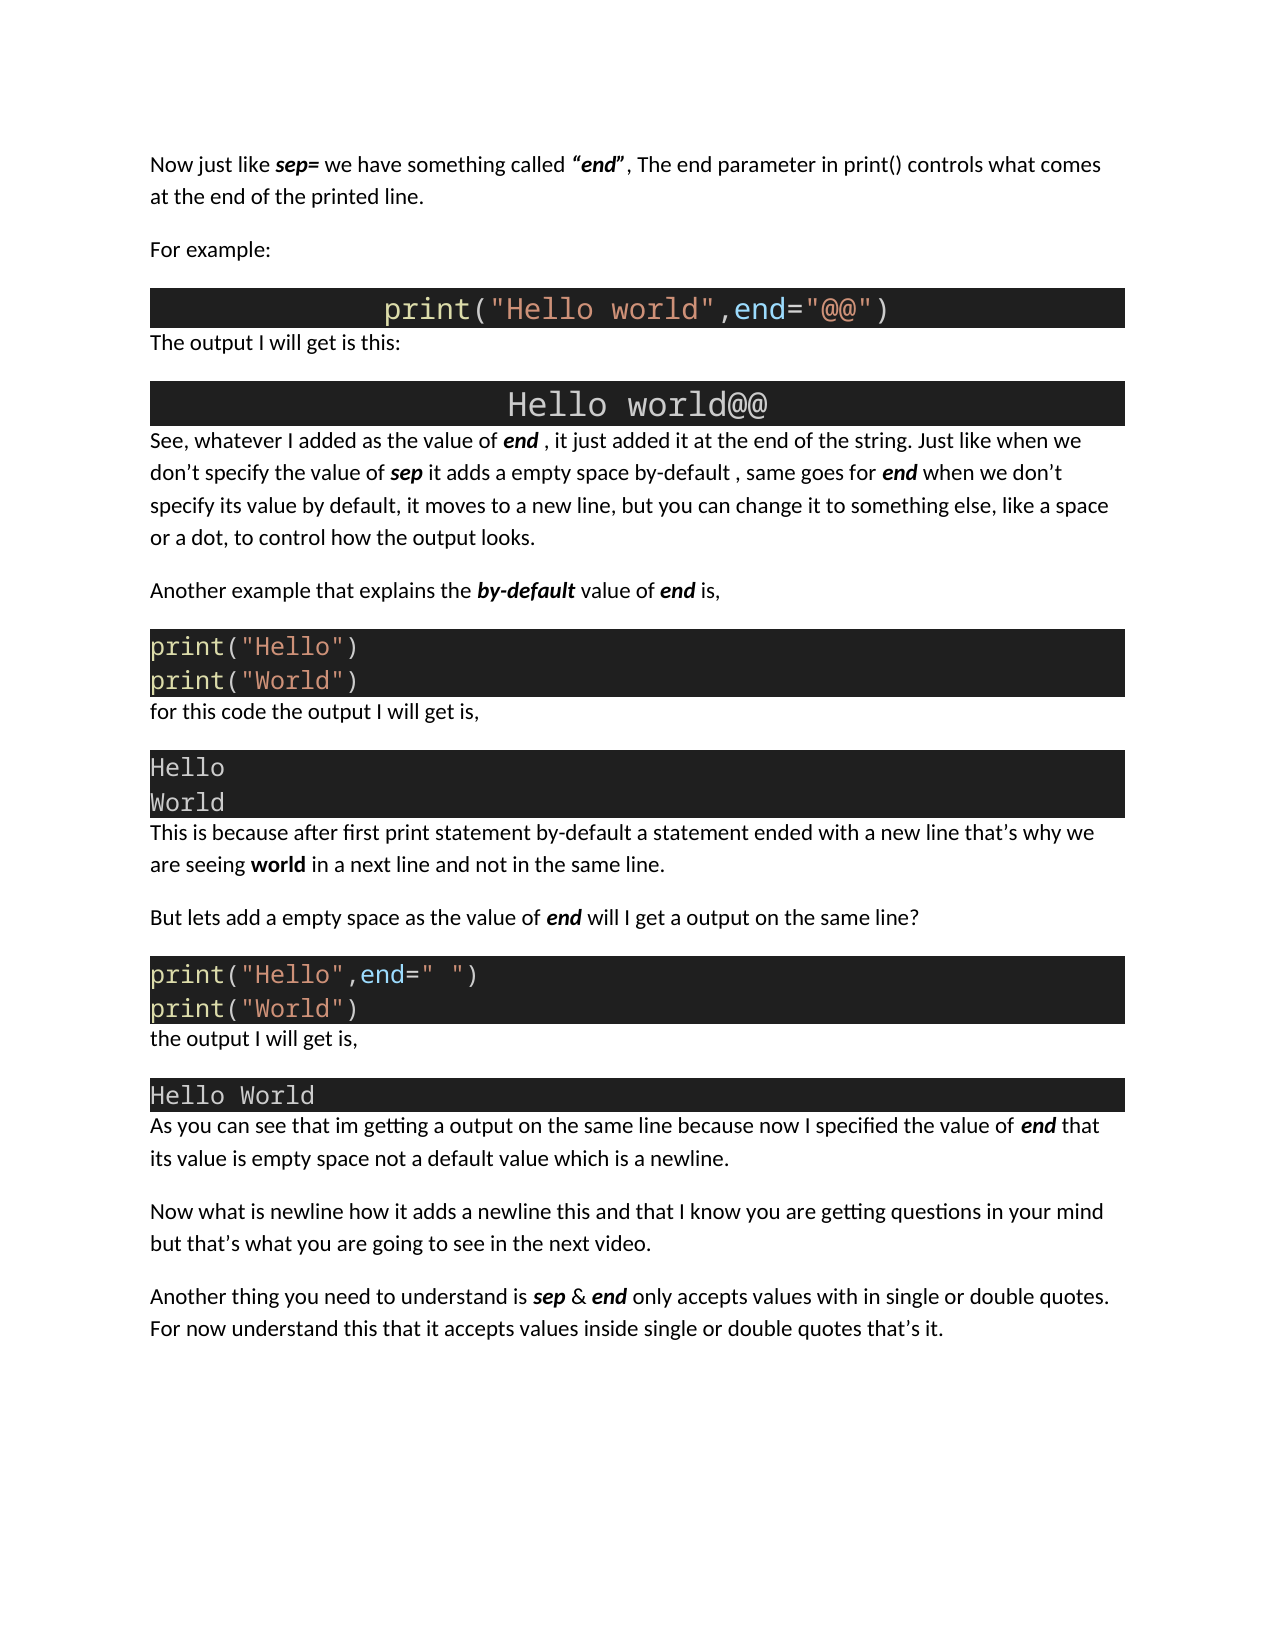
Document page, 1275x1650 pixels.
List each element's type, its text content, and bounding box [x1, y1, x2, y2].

text For example: [150, 235, 1125, 263]
text Another thing you need to understand is sep & end only accepts values with in single or double quotes. For now understand this that it accepts values inside single or double quotes that’s it. [150, 1282, 1125, 1342]
text Now what is newline how it adds a newline this and that I know you are getting questions in your mind but that’s what you are going to see in the next video. [150, 1197, 1125, 1257]
text Another example that explains the by-default value of end is, [150, 576, 1125, 604]
text Hello World [150, 1078, 1125, 1112]
text See, whatever I added as the value of end , it just added it at the end of the string. Just like when we don’t specify the value of sep it adds a empty space by-default , same goes for end when we don’t specify its value by default, it moves to a new line, but you can change it to something else, like a space or a dot, to control how the output looks. [150, 426, 1125, 551]
text print("Hello",end=" ") [150, 956, 1125, 991]
text This is because after first print statement by-default a statement ended with a new line that’s why we are seeing world in a next line and not in the same line. [150, 818, 1125, 878]
text for this code the output I will get is, [150, 697, 1125, 725]
text Now just like sep= we have something called “end”, The end parameter in print() controls what comes at the end of the printed line. [150, 150, 1125, 210]
text the output I will get is, [150, 1024, 1125, 1053]
text The output I will get is this: [150, 328, 1125, 356]
text print("Hello") [150, 629, 1125, 663]
text But lets add a empty space as the value of end will I get a output on the same line? [150, 903, 1125, 931]
text print("World") [150, 991, 1125, 1024]
text Hello [150, 750, 1125, 784]
text World [150, 784, 1125, 818]
text Hello world@@ [150, 381, 1125, 426]
text print("Hello world",end="@@") [150, 288, 1125, 328]
text print("World") [150, 663, 1125, 697]
text As you can see that im getting a output on the same line because now I specified the value of end that its value is empty space not a default value which is a newline. [150, 1112, 1125, 1172]
